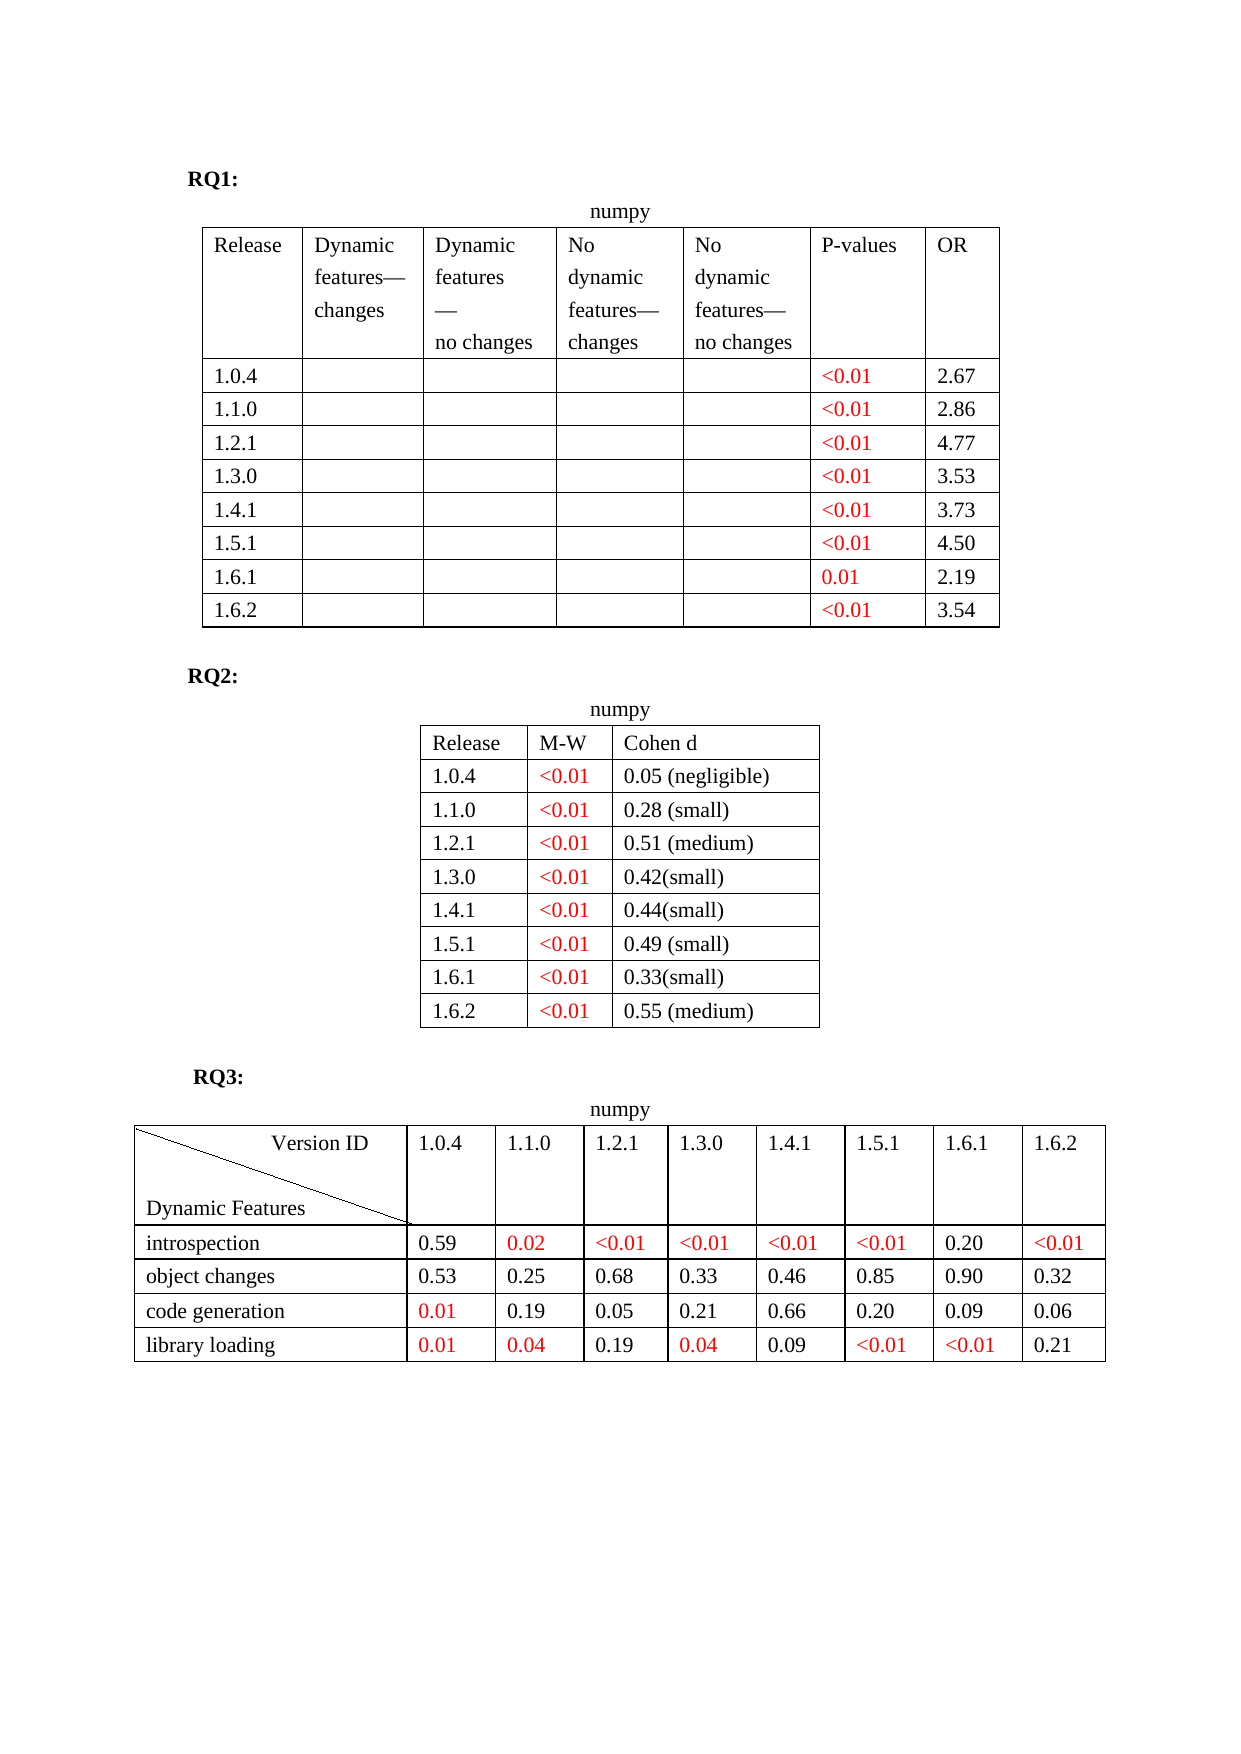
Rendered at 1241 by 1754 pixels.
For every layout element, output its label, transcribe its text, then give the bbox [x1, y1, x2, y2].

table_cell [424, 460, 556, 492]
table_header 1.1.0 [496, 1126, 583, 1224]
table_cell 1.6.1 [203, 560, 302, 593]
table_cell 1.5.1 [421, 927, 527, 960]
table_cell <0.01 [528, 760, 612, 792]
table_cell 1.2.1 [421, 827, 527, 859]
table_cell 1.2.1 [203, 426, 302, 459]
table_cell <0.01 [528, 894, 612, 926]
table_cell 0.90 [934, 1260, 1022, 1292]
table_cell 1.0.4 [421, 760, 527, 792]
table_cell 2.86 [926, 393, 999, 425]
table_cell library loading [135, 1328, 406, 1361]
table_cell 3.73 [926, 493, 999, 526]
table_cell 0.21 [669, 1294, 756, 1326]
table_cell 1.3.0 [421, 860, 527, 893]
table_cell [684, 560, 810, 593]
table_cell [303, 594, 423, 626]
table_cell [557, 560, 683, 593]
table_cell 1.1.0 [203, 393, 302, 425]
table_header 1.6.2 [1023, 1126, 1105, 1224]
table_cell 0.33(small) [613, 961, 819, 993]
table_cell <0.01 [811, 460, 925, 492]
table_header Version ID Dynamic Features [135, 1126, 406, 1224]
table_cell <0.01 [811, 426, 925, 459]
table_cell 1.1.0 [421, 793, 527, 826]
table_cell [684, 460, 810, 492]
table_cell 2.67 [926, 359, 999, 392]
table_cell 0.85 [846, 1260, 933, 1292]
table_header 1.4.1 [757, 1126, 844, 1224]
table_cell <0.01 [669, 1226, 756, 1258]
table_cell 3.54 [926, 594, 999, 626]
table_header Dynamic features—changes [303, 228, 423, 358]
table_cell [424, 594, 556, 626]
table_cell 0.32 [1023, 1260, 1105, 1292]
table_cell code generation [135, 1294, 406, 1326]
table_header 1.0.4 [408, 1126, 495, 1224]
text RQ1: [187, 162, 1053, 194]
table_cell [557, 460, 683, 492]
table_cell 0.28 (small) [613, 793, 819, 826]
table_header 1.5.1 [846, 1126, 933, 1224]
table_cell 1.6.2 [203, 594, 302, 626]
table_cell 2.19 [926, 560, 999, 593]
table_cell [303, 527, 423, 559]
table_cell [684, 493, 810, 526]
table_cell [684, 594, 810, 626]
table_cell 0.19 [585, 1328, 667, 1361]
table_cell 0.33 [669, 1260, 756, 1292]
table_cell [557, 493, 683, 526]
table_header Cohen d [613, 726, 819, 758]
table_cell [303, 426, 423, 459]
table_cell 0.44(small) [613, 894, 819, 926]
table_header No dynamic features— changes [557, 228, 683, 358]
table_cell [424, 359, 556, 392]
table_cell 0.19 [496, 1294, 583, 1326]
table_header No dynamic features— no changes [684, 228, 810, 358]
table_cell introspection [135, 1226, 406, 1258]
table_cell 1.4.1 [421, 894, 527, 926]
table_cell [303, 560, 423, 593]
table_cell [303, 460, 423, 492]
text RQ2: [187, 660, 1053, 692]
table_header Release [421, 726, 527, 758]
table_cell <0.01 [757, 1226, 844, 1258]
table_cell 0.46 [757, 1260, 844, 1292]
table_cell <0.01 [585, 1226, 667, 1258]
table_cell <0.01 [811, 493, 925, 526]
table_cell 0.53 [408, 1260, 495, 1292]
table_cell <0.01 [811, 527, 925, 559]
table_cell [684, 359, 810, 392]
table_cell 0.06 [1023, 1294, 1105, 1326]
table_header 1.3.0 [669, 1126, 756, 1224]
table_cell [303, 359, 423, 392]
table_cell <0.01 [846, 1226, 933, 1258]
table_cell [424, 560, 556, 593]
table_cell [684, 527, 810, 559]
table_cell 0.05 [585, 1294, 667, 1326]
table_cell [557, 527, 683, 559]
table_cell 0.20 [934, 1226, 1022, 1258]
table_cell 0.25 [496, 1260, 583, 1292]
table_cell 0.09 [757, 1328, 844, 1361]
table_cell 0.49 (small) [613, 927, 819, 960]
table_cell 0.20 [846, 1294, 933, 1326]
table_cell <0.01 [811, 594, 925, 626]
table_cell [303, 493, 423, 526]
text numpy [187, 194, 1053, 227]
table_cell <0.01 [528, 793, 612, 826]
table_cell 0.01 [408, 1294, 495, 1326]
table_cell 3.53 [926, 460, 999, 492]
table_cell 0.55 (medium) [613, 994, 819, 1027]
table_cell 4.50 [926, 527, 999, 559]
table_cell <0.01 [1023, 1226, 1105, 1258]
table_cell 0.04 [669, 1328, 756, 1361]
text numpy [187, 692, 1053, 725]
table_cell <0.01 [811, 393, 925, 425]
table_cell <0.01 [934, 1328, 1022, 1361]
table_cell 0.59 [408, 1226, 495, 1258]
table_cell object changes [135, 1260, 406, 1292]
table_header OR [926, 228, 999, 358]
table_cell [557, 393, 683, 425]
table_cell 0.51 (medium) [613, 827, 819, 859]
table_cell 0.66 [757, 1294, 844, 1326]
table_header 1.2.1 [585, 1126, 667, 1224]
table_cell [424, 393, 556, 425]
table_header M-W [528, 726, 612, 758]
table_cell 4.77 [926, 426, 999, 459]
table_cell [424, 527, 556, 559]
table_cell <0.01 [528, 927, 612, 960]
table_cell <0.01 [846, 1328, 933, 1361]
table_cell 0.01 [811, 560, 925, 593]
table_cell <0.01 [528, 827, 612, 859]
table_header 1.6.1 [934, 1126, 1022, 1224]
table_header P-values [811, 228, 925, 358]
table_cell 1.6.1 [421, 961, 527, 993]
table_cell <0.01 [811, 359, 925, 392]
table_cell 0.04 [496, 1328, 583, 1361]
table_cell [684, 393, 810, 425]
table_cell [557, 359, 683, 392]
table_cell 1.0.4 [203, 359, 302, 392]
text RQ3: [187, 1060, 1053, 1093]
table_cell 0.09 [934, 1294, 1022, 1326]
table_cell 1.4.1 [203, 493, 302, 526]
text numpy [187, 1093, 1053, 1125]
table_cell 0.68 [585, 1260, 667, 1292]
table_cell 1.5.1 [203, 527, 302, 559]
table_cell 0.42(small) [613, 860, 819, 893]
table_cell <0.01 [528, 961, 612, 993]
table_cell 0.02 [496, 1226, 583, 1258]
table_header Release [203, 228, 302, 358]
table_cell 0.05 (negligible) [613, 760, 819, 792]
table_header Dynamic features — no changes [424, 228, 556, 358]
table_cell [303, 393, 423, 425]
table_cell <0.01 [528, 860, 612, 893]
table_cell [557, 594, 683, 626]
table_cell [424, 493, 556, 526]
table_cell 1.3.0 [203, 460, 302, 492]
table_cell 1.6.2 [421, 994, 527, 1027]
table_cell [557, 426, 683, 459]
table_cell [424, 426, 556, 459]
table_cell 0.21 [1023, 1328, 1105, 1361]
table_cell 0.01 [408, 1328, 495, 1361]
table_cell [684, 426, 810, 459]
table_cell <0.01 [528, 994, 612, 1027]
